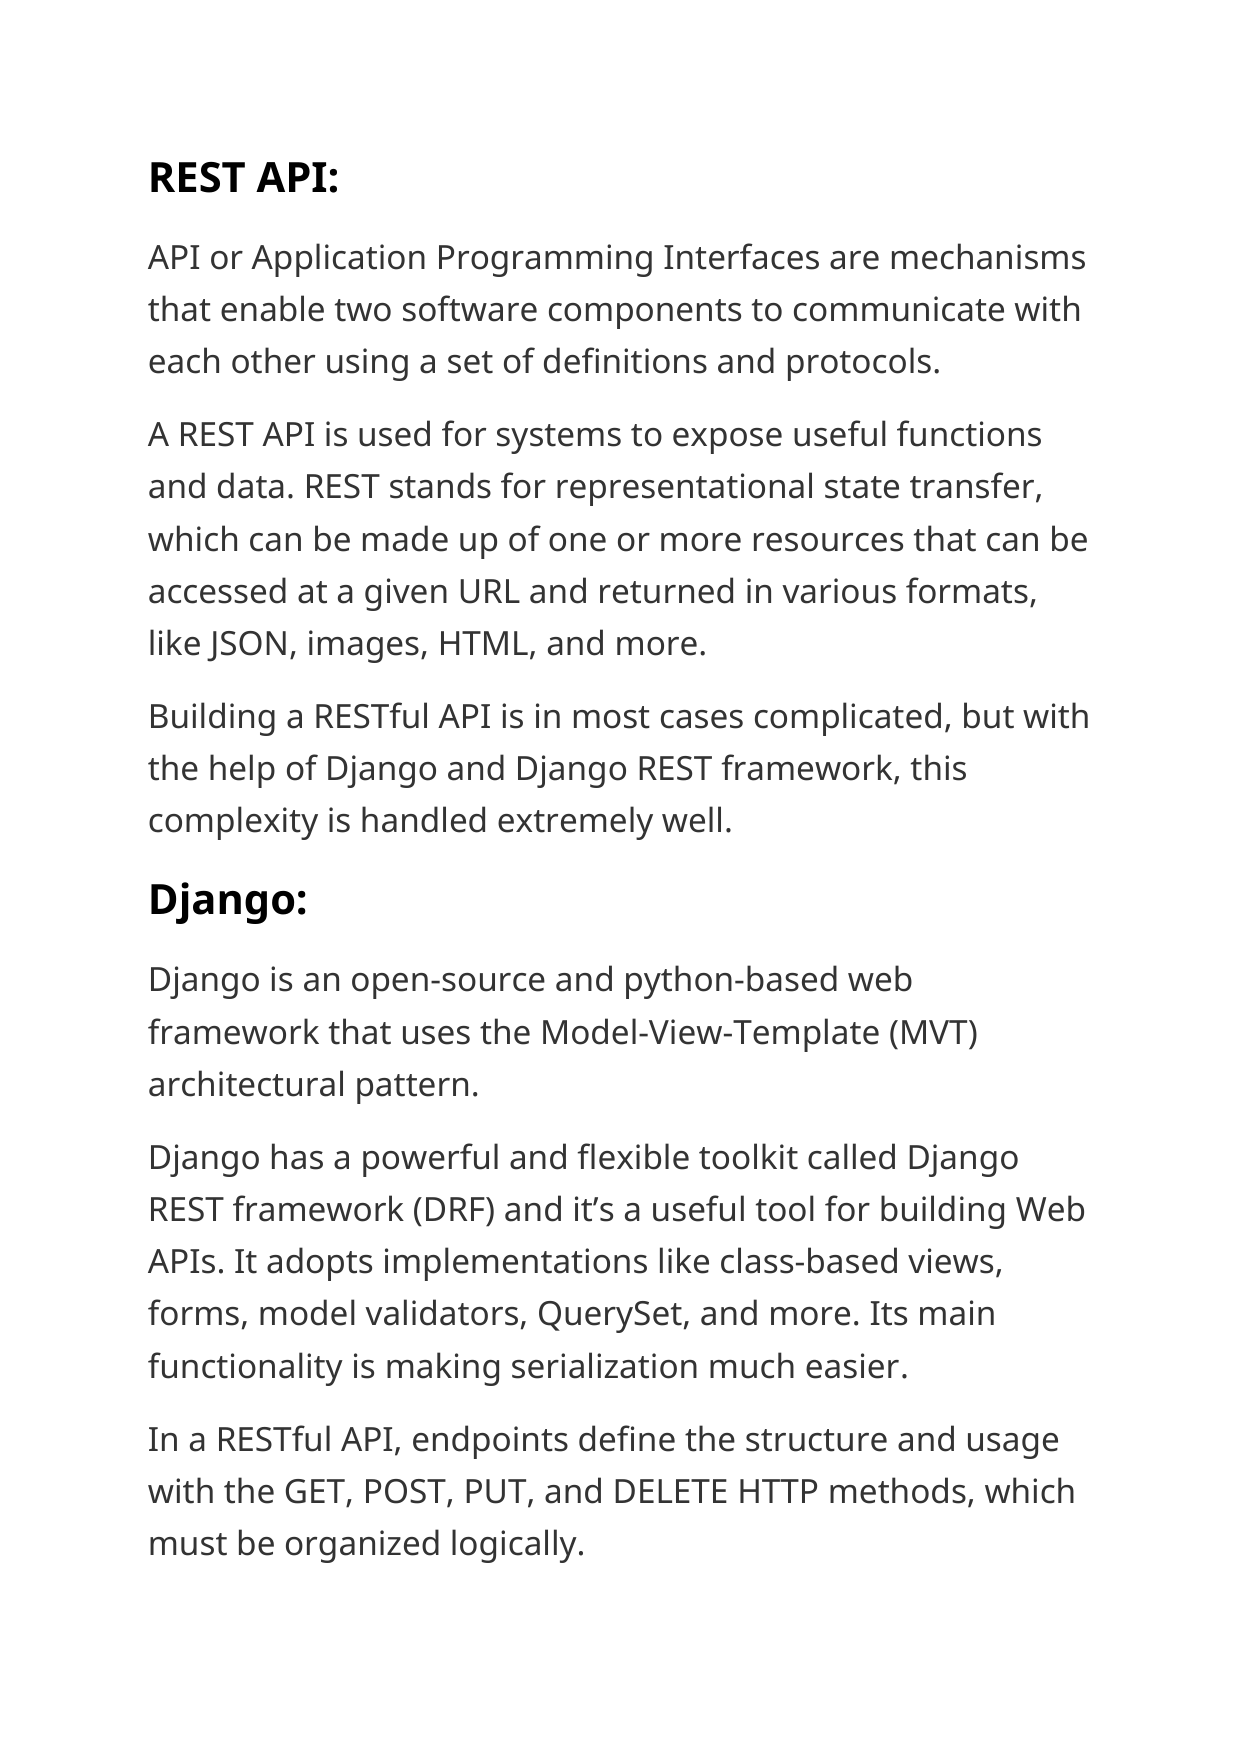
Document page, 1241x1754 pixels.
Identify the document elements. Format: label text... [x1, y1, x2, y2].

text REST API: [148, 148, 1093, 204]
text Django is an open-source and python-based web framework that uses the Model-View-Template (MVT) architectural pattern. [148, 956, 1093, 1106]
text In a RESTful API, endpoints define the structure and usage with the GET, POST, PUT, and DELETE HTTP methods, which must be organized logically. [148, 1415, 1093, 1565]
text Django: [148, 870, 1093, 927]
text A REST API is used for systems to expose useful functions and data. REST stands for representational state transfer, which can be made up of one or more resources that can be accessed at a given URL and returned in various formats, like JSON, images, HTML, and more. [148, 411, 1093, 665]
text Django has a powerful and flexible toolkit called Django REST framework (DRF) and it’s a useful tool for building Web APIs. It adopts implementations like class-based views, forms, model validators, QuerySet, and more. Its main functionality is making serialization much easier. [148, 1134, 1093, 1388]
text Building a RESTful API is in most cases complicated, but with the help of Django and Django REST framework, this complexity is handled extremely well. [148, 693, 1093, 843]
text API or Application Programming Interfaces are mechanisms that enable two software components to communicate with each other using a set of definitions and protocols. [148, 234, 1093, 383]
